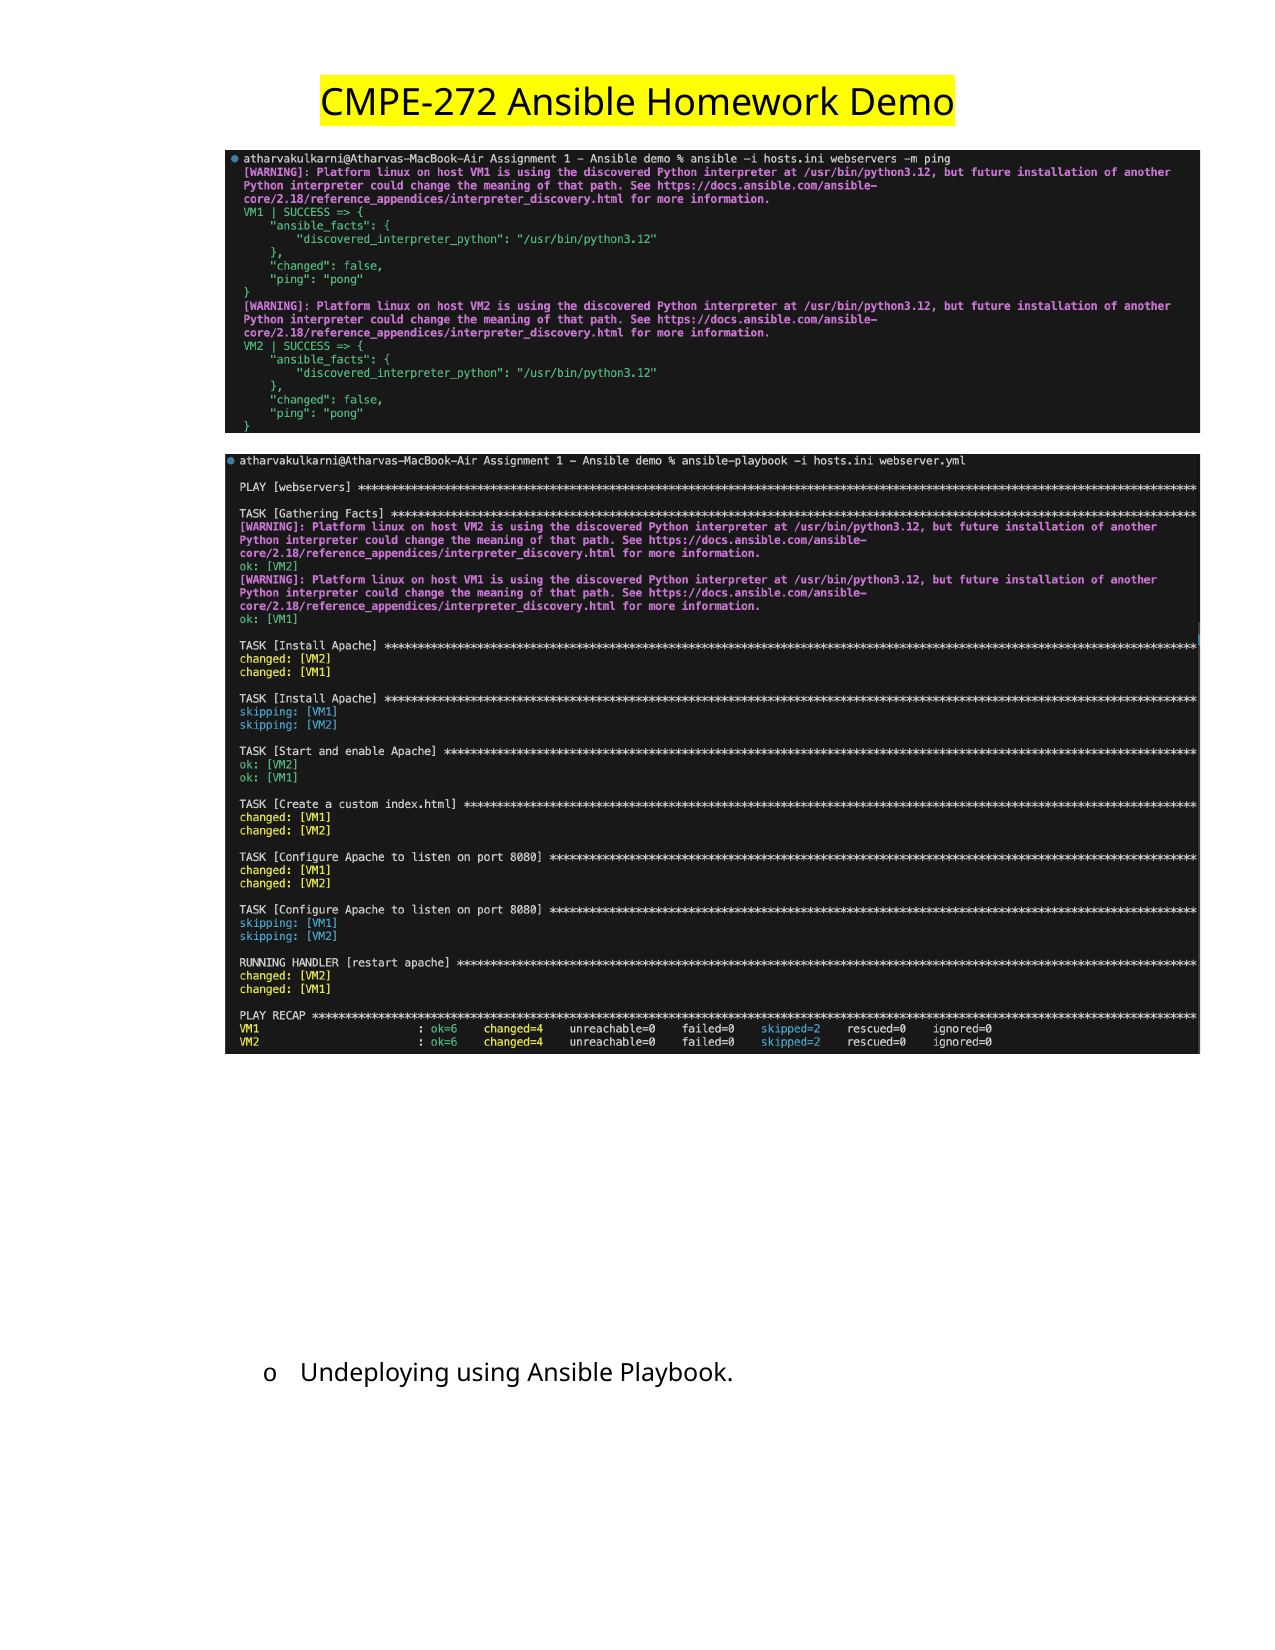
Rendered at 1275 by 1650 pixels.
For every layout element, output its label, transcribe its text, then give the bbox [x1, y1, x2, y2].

list Undeploying using Ansible Playbook. [262, 1355, 1125, 1389]
picture [225, 150, 1200, 433]
picture [225, 454, 1200, 1054]
